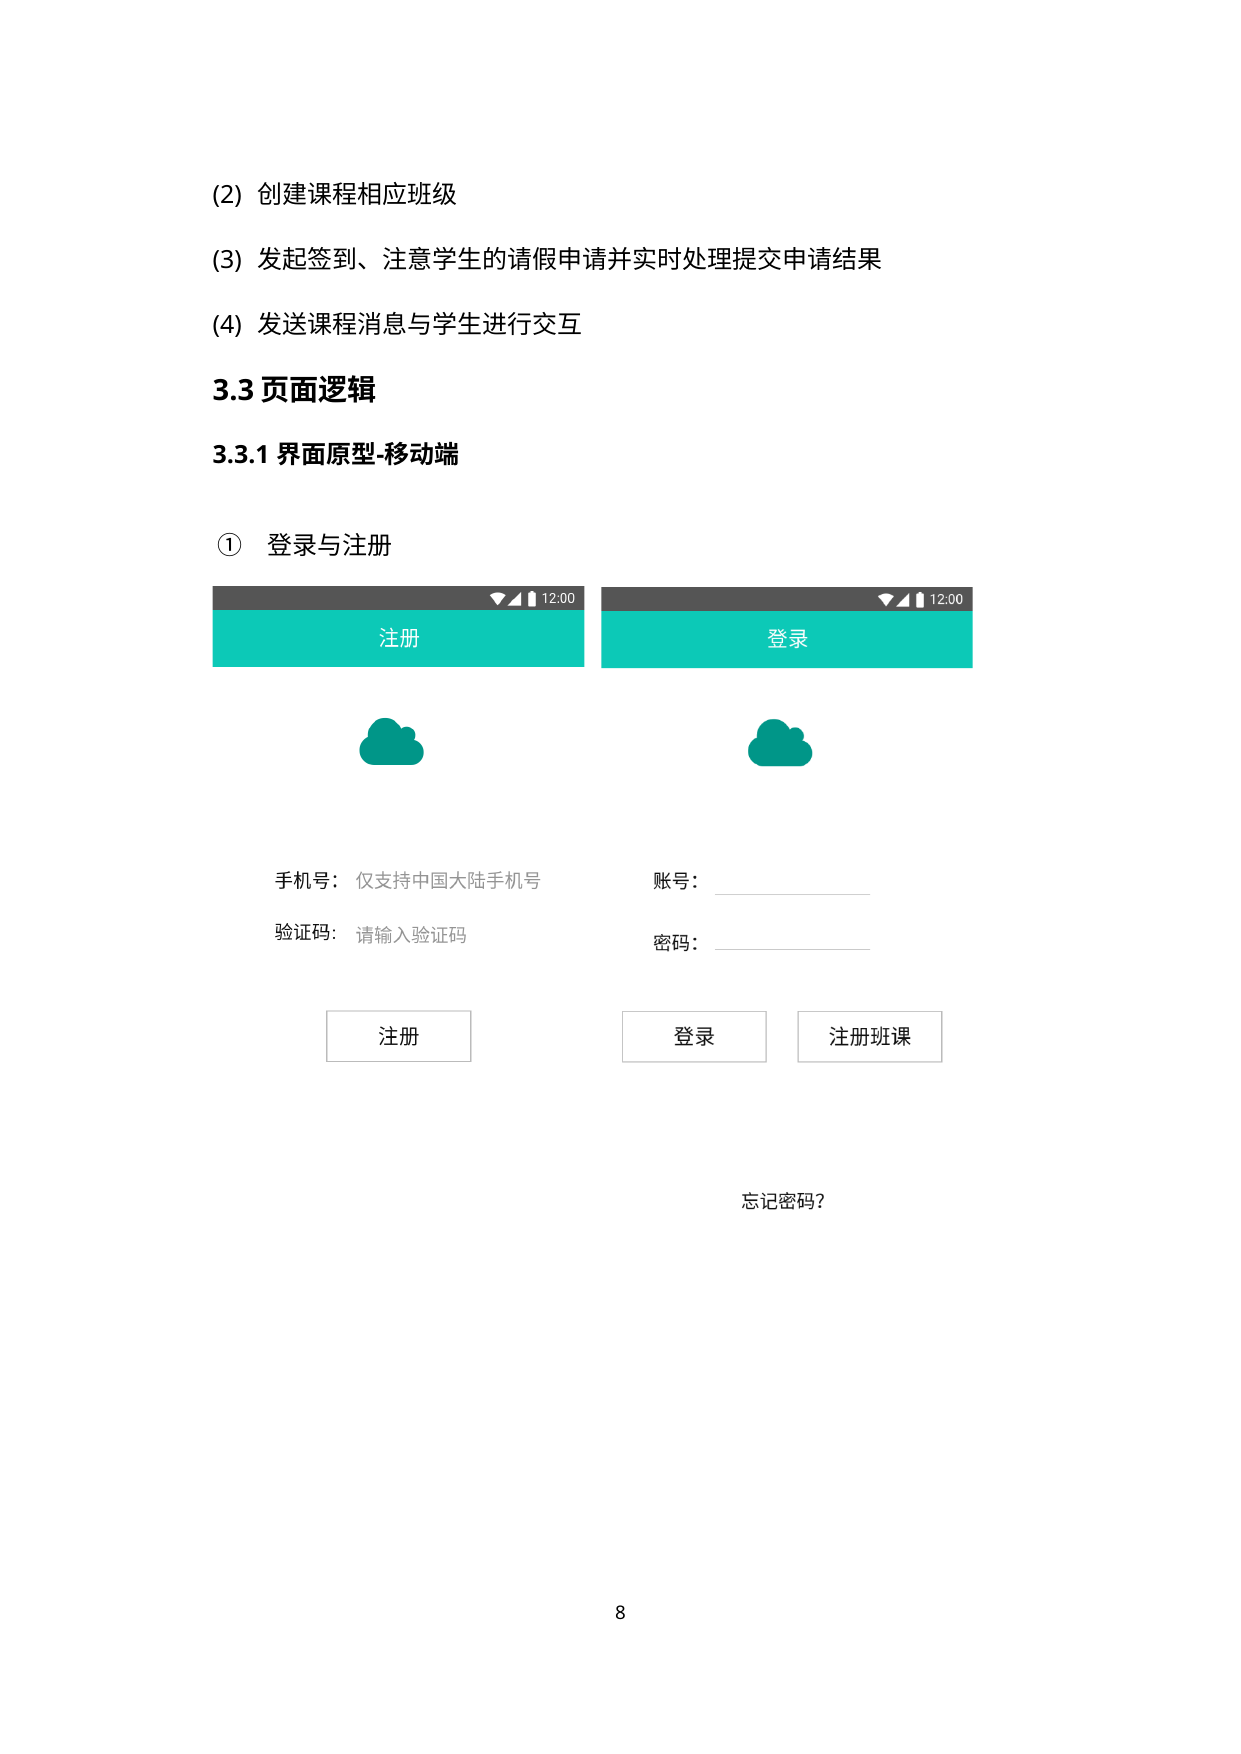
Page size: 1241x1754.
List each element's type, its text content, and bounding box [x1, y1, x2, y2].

list 发起签到、注意学生的请假申请并实时处理提交申请结果 [212, 225, 1028, 290]
picture [601, 587, 973, 1248]
subtitle 3.3.1 界面原型-移动端 [212, 420, 1028, 485]
subtitle 3.3页面逻辑 [212, 355, 1028, 420]
list 创建课程相应班级 [212, 160, 1028, 225]
list 发送课程消息与学生进行交互 [212, 290, 1028, 355]
picture [212, 586, 585, 1248]
list 登录与注册 [212, 511, 1028, 576]
